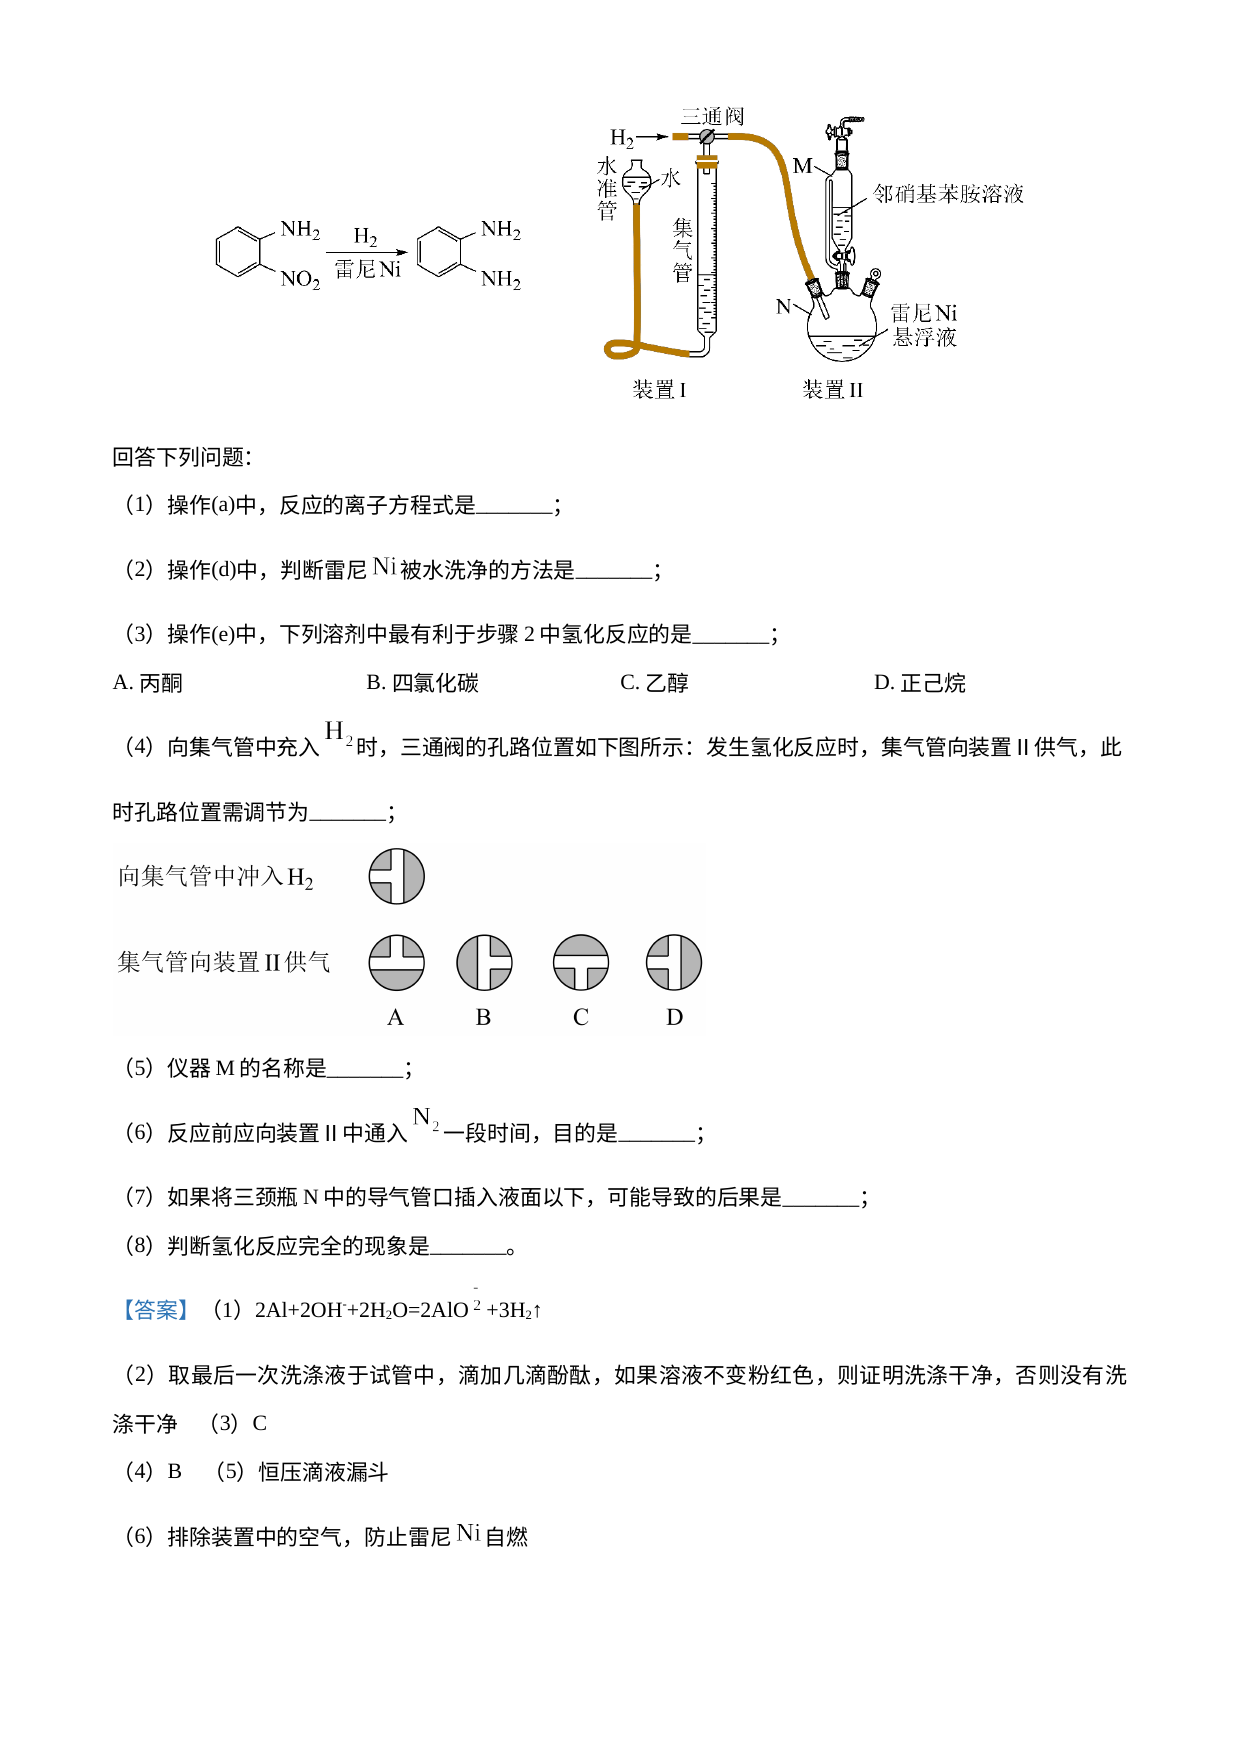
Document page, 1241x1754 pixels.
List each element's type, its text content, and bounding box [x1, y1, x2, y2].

text （8）判断氢化反应完全的现象是_______。 [112, 1228, 1128, 1261]
picture [211, 101, 1029, 407]
text （5）仪器M的名称是_______； [112, 1051, 1128, 1083]
text （6）排除装置中的空气，防止雷尼自燃 [112, 1503, 1128, 1568]
text A. 丙酮 B. 四氯化碳 C. 乙醇 D. 正己烷 [112, 665, 1128, 698]
text （6）反应前应向装置Ⅱ中通入一段时间，目的是_______； [112, 1099, 1128, 1164]
picture [112, 843, 707, 1036]
text （4）B （5）恒压滴液漏斗 [112, 1454, 1128, 1487]
text 【答案】（1）2Al+2OH-+2H2O=2AlO+3H2↑ [112, 1277, 1128, 1342]
text 回答下列问题： [112, 439, 1128, 472]
text （7）如果将三颈瓶N中的导气管口插入液面以下，可能导致的后果是_______； [112, 1180, 1128, 1212]
text （2）操作(d)中，判断雷尼被水洗净的方法是_______； [112, 536, 1128, 601]
text （3）操作(e)中，下列溶剂中最有利于步骤2中氢化反应的是_______； [112, 617, 1128, 649]
text （2）取最后一次洗涤液于试管中，滴加几滴酚酞，如果溶液不变粉红色，则证明洗涤干净，否则没有洗涤干净 （3）C [112, 1357, 1128, 1439]
text （1）操作(a)中，反应的离子方程式是_______； [112, 488, 1128, 520]
text （4）向集气管中充入时，三通阀的孔路位置如下图所示：发生氢化反应时，集气管向装置Ⅱ供气，此时孔路位置需调节为_______； [112, 714, 1128, 827]
